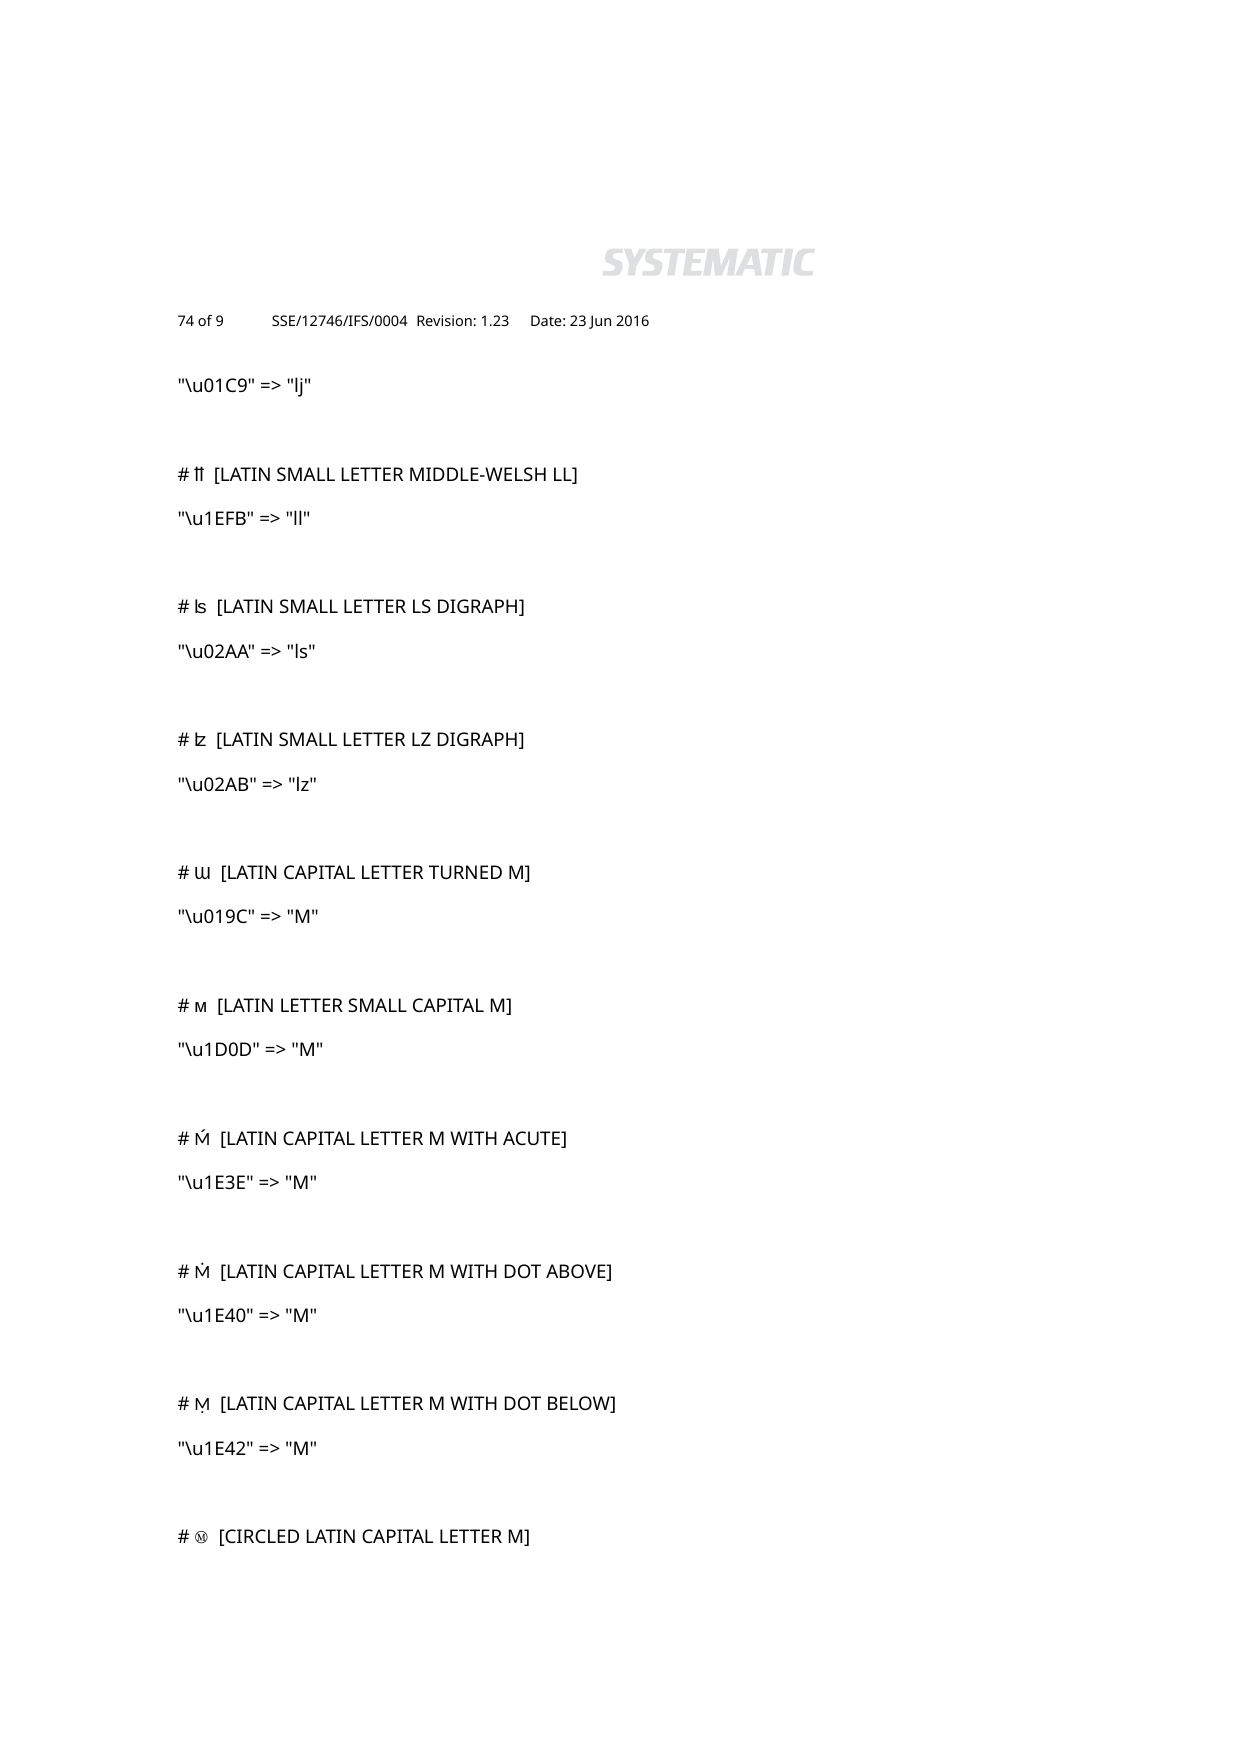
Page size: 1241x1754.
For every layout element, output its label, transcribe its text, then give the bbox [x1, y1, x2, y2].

text # ᴍ [LATIN LETTER SMALL CAPITAL M] [177, 992, 886, 1018]
text "\u1E40" => "M" [177, 1302, 886, 1328]
text "\u01C9" => "lj" [177, 177, 886, 398]
text # ỻ [LATIN SMALL LETTER MIDDLE-WELSH LL] [177, 461, 886, 487]
text "\u1EFB" => "ll" [177, 505, 886, 531]
text # Ṁ [LATIN CAPITAL LETTER M WITH DOT ABOVE] [177, 1258, 886, 1283]
text # Ḿ [LATIN CAPITAL LETTER M WITH ACUTE] [177, 1125, 886, 1151]
text "\u1E3E" => "M" [177, 1169, 886, 1195]
text # Ɯ [LATIN CAPITAL LETTER TURNED M] [177, 859, 886, 885]
text # ʪ [LATIN SMALL LETTER LS DIGRAPH] [177, 594, 886, 619]
text "\u1E42" => "M" [177, 1435, 886, 1461]
text "\u019C" => "M" [177, 904, 886, 929]
text "\u02AA" => "ls" [177, 638, 886, 664]
text # ʫ [LATIN SMALL LETTER LZ DIGRAPH] [177, 727, 886, 752]
text "\u02AB" => "lz" [177, 771, 886, 796]
text # Ⓜ [CIRCLED LATIN CAPITAL LETTER M] [177, 1523, 886, 1549]
text "\u1D0D" => "M" [177, 1037, 886, 1062]
text # Ṃ [LATIN CAPITAL LETTER M WITH DOT BELOW] [177, 1391, 886, 1416]
